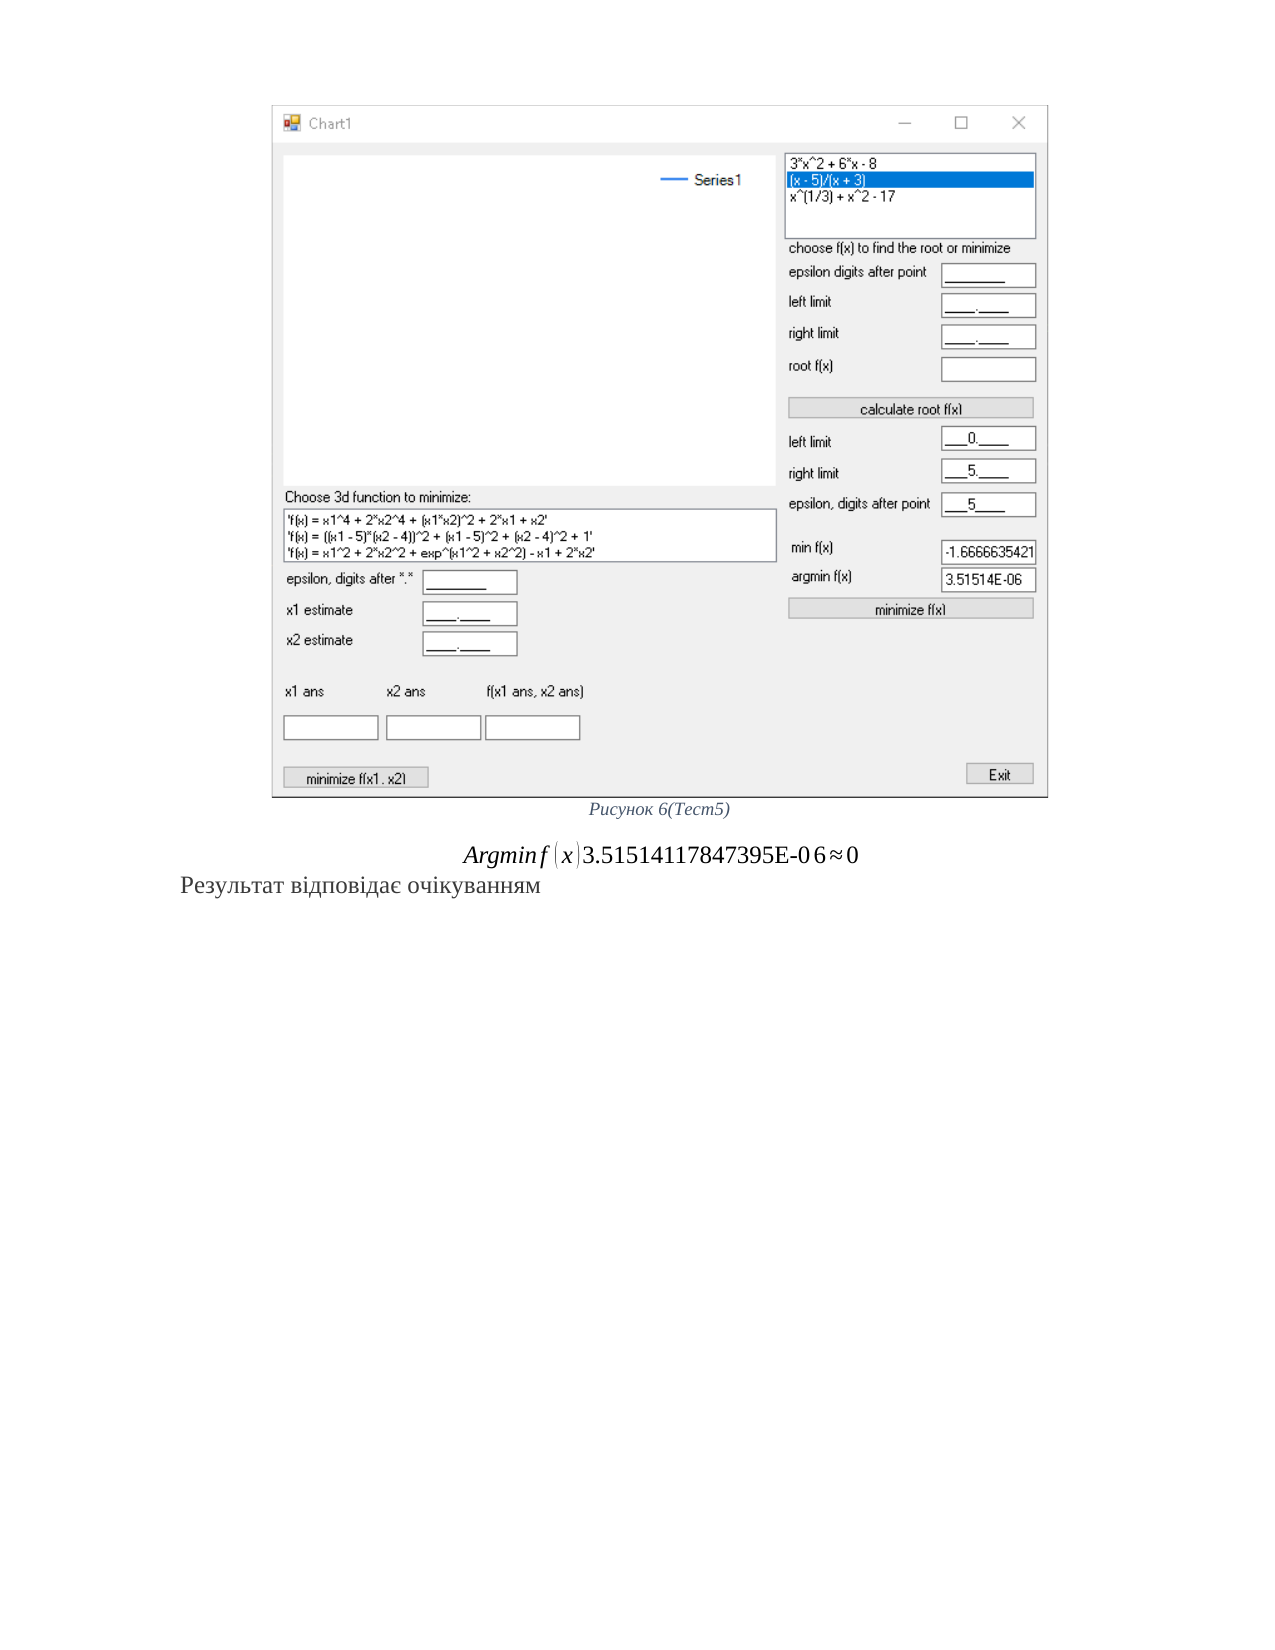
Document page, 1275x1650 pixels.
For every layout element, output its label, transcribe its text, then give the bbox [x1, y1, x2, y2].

picture [271, 105, 1049, 798]
text Результат відповідає очікуванням [135, 871, 1140, 899]
